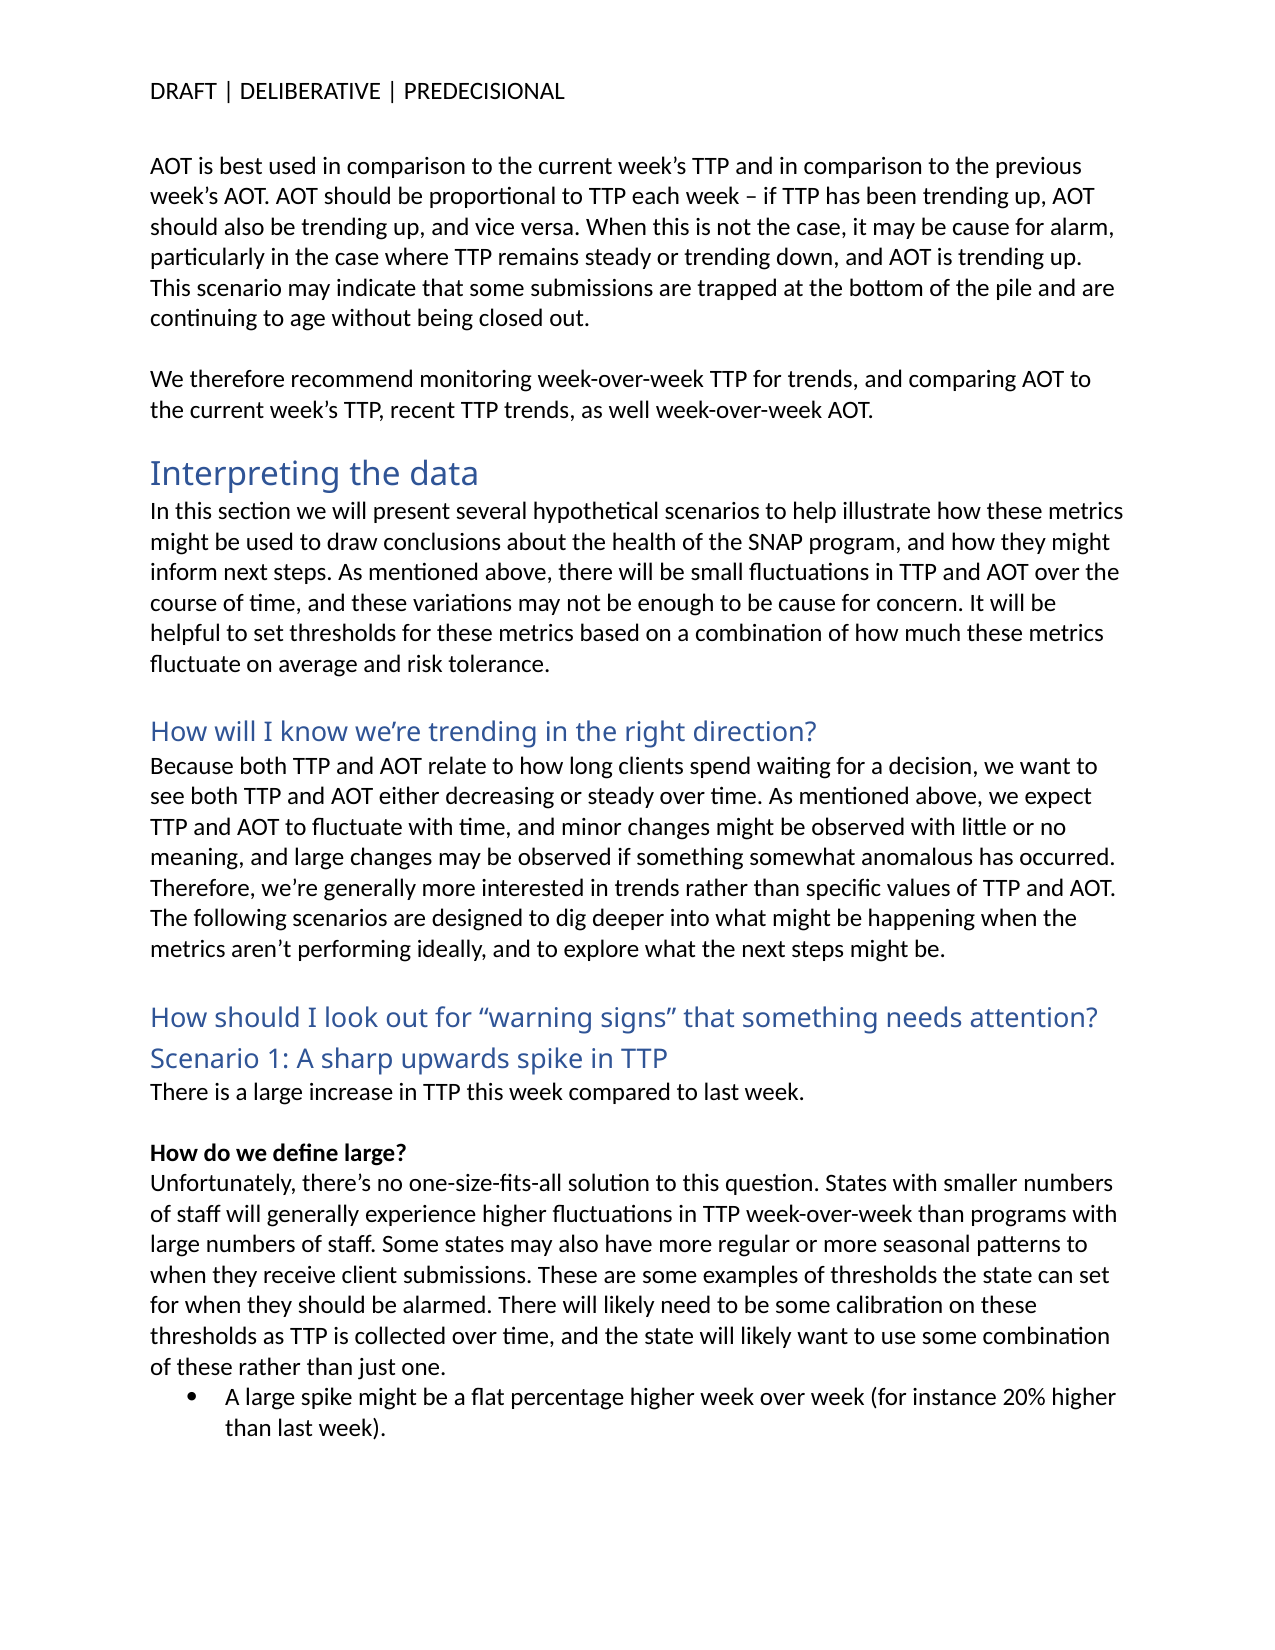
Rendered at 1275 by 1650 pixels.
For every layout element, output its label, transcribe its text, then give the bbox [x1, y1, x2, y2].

subtitle Scenario 1: A sharp upwards spike in TTP [150, 1039, 1125, 1076]
subtitle How will I know we’re trending in the right direction? [150, 713, 1125, 750]
text Because both TTP and AOT relate to how long clients spend waiting for a decision, we want to see both TTP and AOT either decreasing or steady over time. As mentioned above, we expect TTP and AOT to fluctuate with time, and minor changes might be observed with little or no meaning, and large changes may be observed if something somewhat anomalous has occurred. Therefore, we’re generally more interested in trends rather than specific values of TTP and AOT. The following scenarios are designed to dig deeper into what might be happening when the metrics aren’t performing ideally, and to explore what the next steps might be. [150, 750, 1125, 963]
subtitle How should I look out for “warning signs” that something needs attention? [150, 998, 1125, 1035]
text How do we define large? [150, 1137, 1125, 1168]
text AOT is best used in comparison to the current week’s TTP and in comparison to the previous week’s AOT. AOT should be proportional to TTP each week – if TTP has been trending up, AOT should also be trending up, and vice versa. When this is not the case, it may be cause for alarm, particularly in the case where TTP remains steady or trending down, and AOT is trending up. This scenario may indicate that some submissions are trapped at the bottom of the pile and are continuing to age without being closed out. [150, 150, 1125, 333]
text Unfortunately, there’s no one-size-fits-all solution to this question. States with smaller numbers of staff will generally experience higher fluctuations in TTP week-over-week than programs with large numbers of staff. Some states may also have more regular or more seasonal patterns to when they receive client submissions. These are some examples of thresholds the state can set for when they should be alarmed. There will likely need to be some calibration on these thresholds as TTP is collected over time, and the state will likely want to use some combination of these rather than just one. [150, 1168, 1125, 1381]
text In this section we will present several hypothetical scenarios to help illustrate how these metrics might be used to draw conclusions about the health of the SNAP program, and how they might inform next steps. As mentioned above, there will be small fluctuations in TTP and AOT over the course of time, and these variations may not be enough to be cause for concern. It will be helpful to set thresholds for these metrics based on a combination of how much these metrics fluctuate on average and risk tolerance. [150, 495, 1125, 678]
subtitle Interpreting the data [150, 450, 1125, 495]
list A large spike might be a flat percentage higher week over week (for instance 20% higher than last week). [187, 1381, 1125, 1442]
text We therefore recommend monitoring week-over-week TTP for trends, and comparing AOT to the current week’s TTP, recent TTP trends, as well week-over-week AOT. [150, 364, 1125, 425]
text There is a large increase in TTP this week compared to last week. [150, 1076, 1125, 1107]
